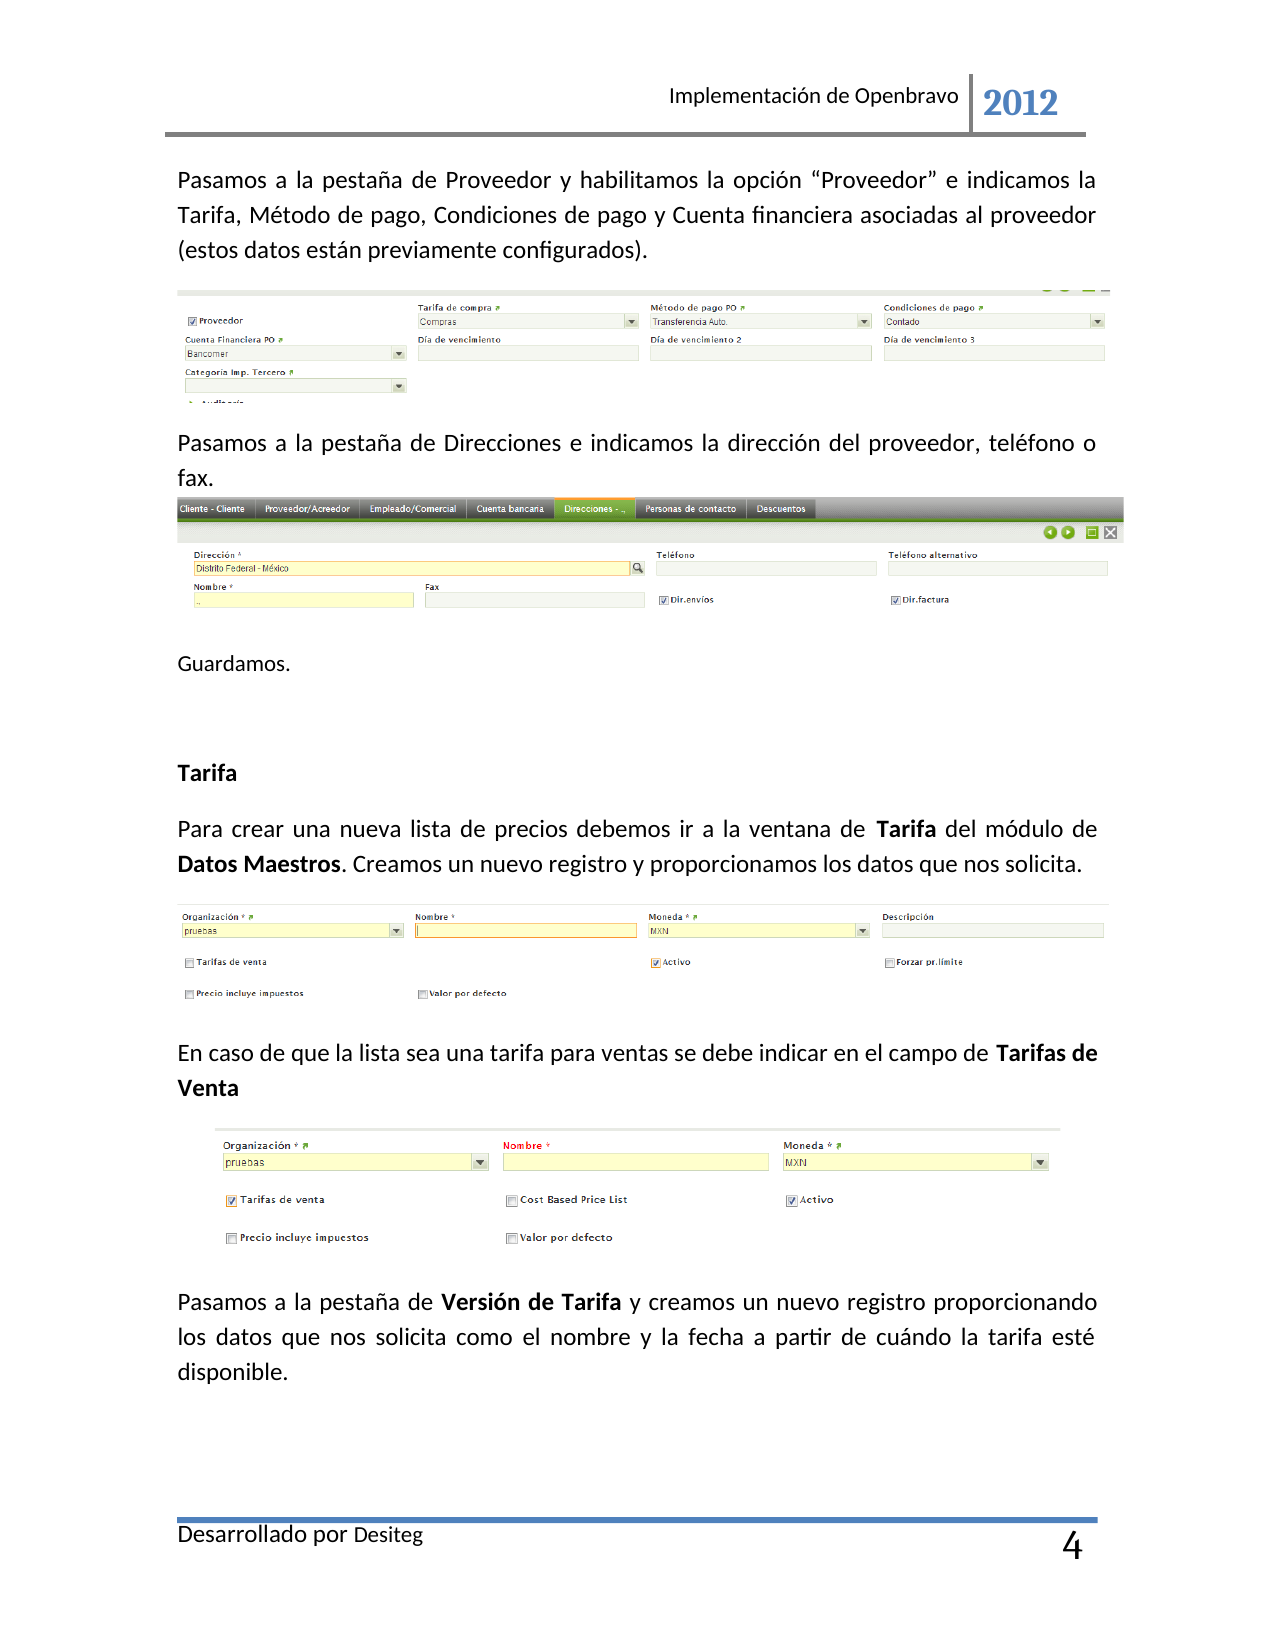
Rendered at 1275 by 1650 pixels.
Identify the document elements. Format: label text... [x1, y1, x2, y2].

picture [177, 904, 1109, 1013]
picture [177, 290, 1111, 403]
picture [214, 1128, 1061, 1261]
text Guardamos. [177, 649, 1098, 677]
text Pasamos a la pestaña de Direcciones e indicamos la dirección del proveedor, teléfono o fax. [177, 427, 1098, 497]
text Tarifa [177, 757, 1098, 788]
text Pasamos a la pestaña de Proveedor y habilitamos la opción “Proveedor” e indicamos la Tarifa, Método de pago, Condiciones de pago y Cuenta financiera asociadas al proveedor (estos datos están previamente configurados). [177, 164, 1098, 265]
text Pasamos a la pestaña de Versión de Tarifa y creamos un nuevo registro proporcionando los datos que nos solicita como el nombre y la fecha a partir de cuándo la tarifa esté disponible. [177, 1286, 1098, 1386]
text Para crear una nueva lista de precios debemos ir a la ventana de Tarifa del módulo de Datos Maestros. Creamos un nuevo registro y proporcionamos los datos que nos solicita. [177, 813, 1098, 879]
text En caso de que la lista sea una tarifa para ventas se debe indicar en el campo de Tarifas de Venta [177, 1037, 1098, 1103]
picture [177, 497, 1124, 624]
